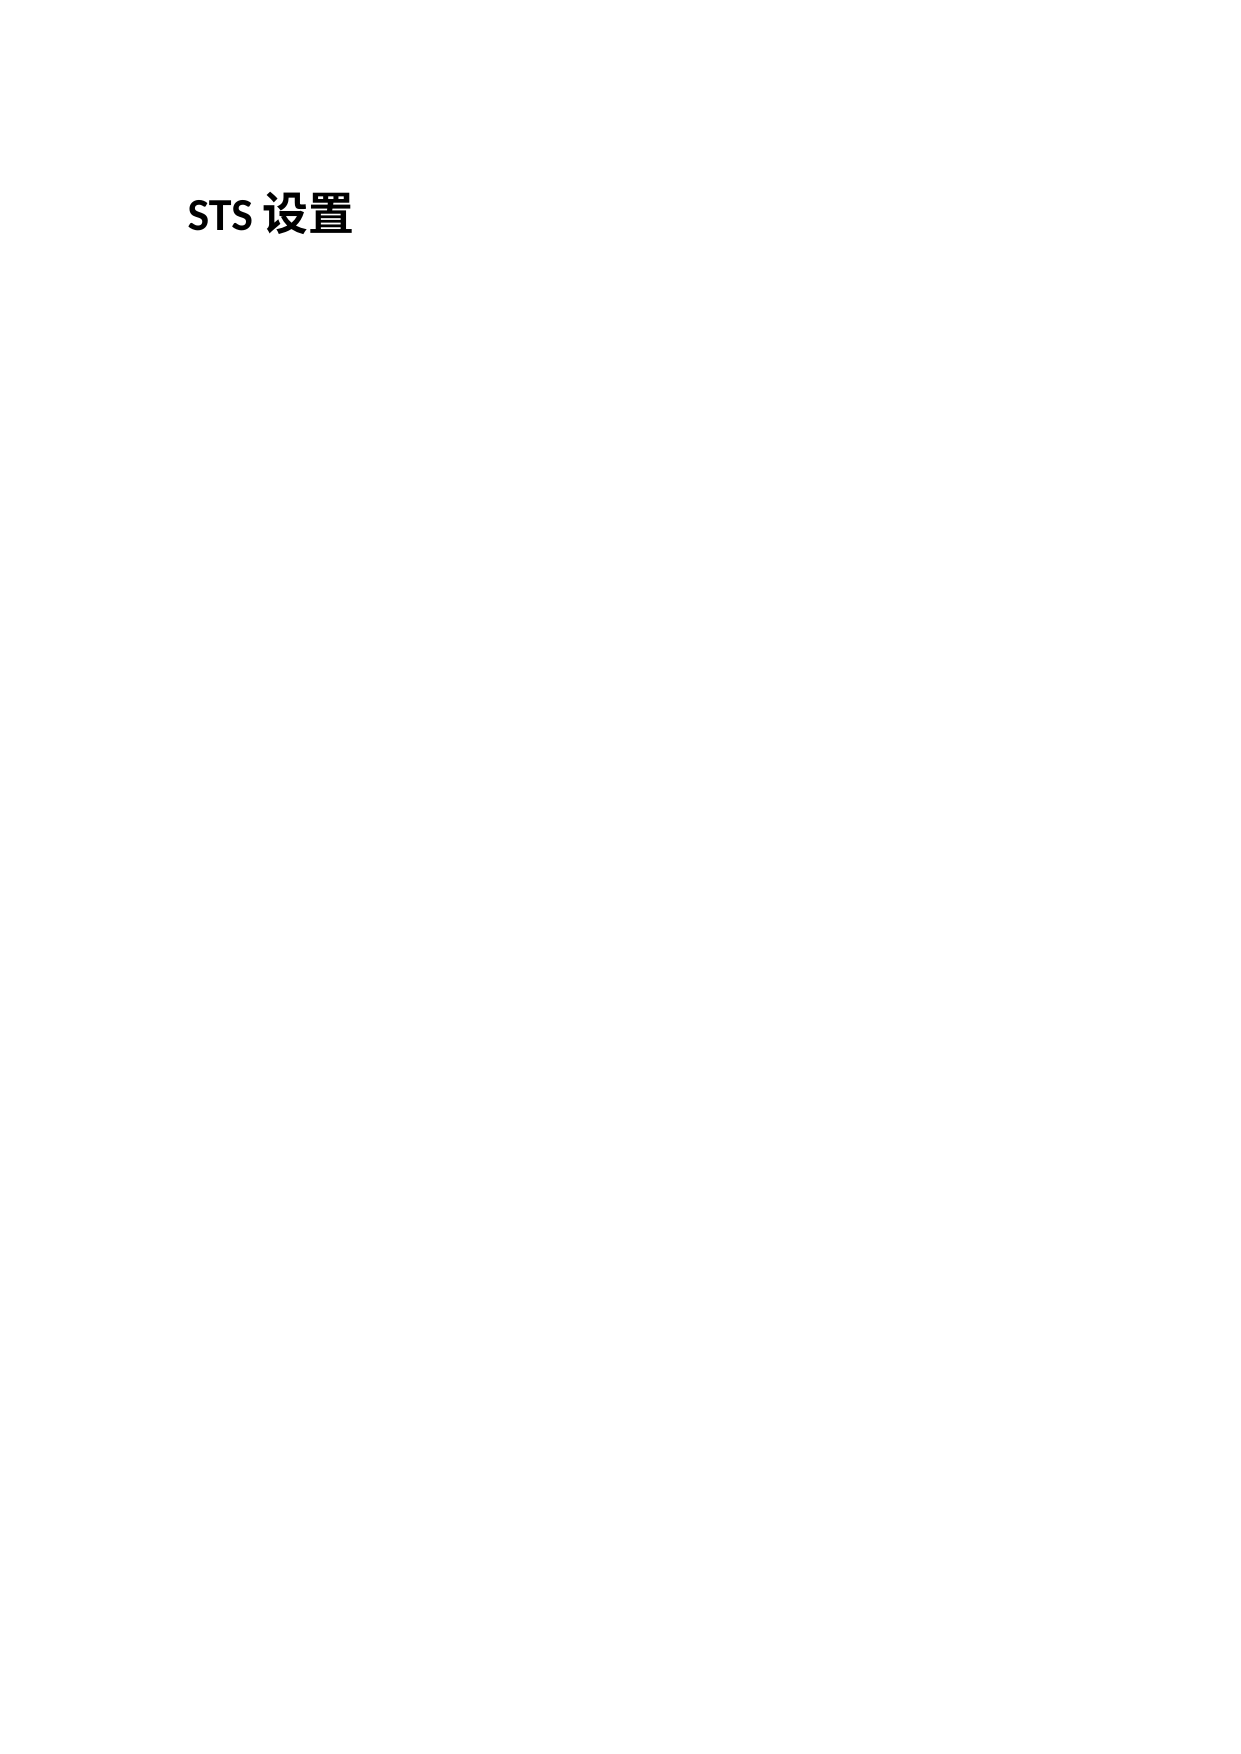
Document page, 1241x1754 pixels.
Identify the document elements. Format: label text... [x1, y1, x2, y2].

subtitle STS设置 [187, 162, 1053, 259]
